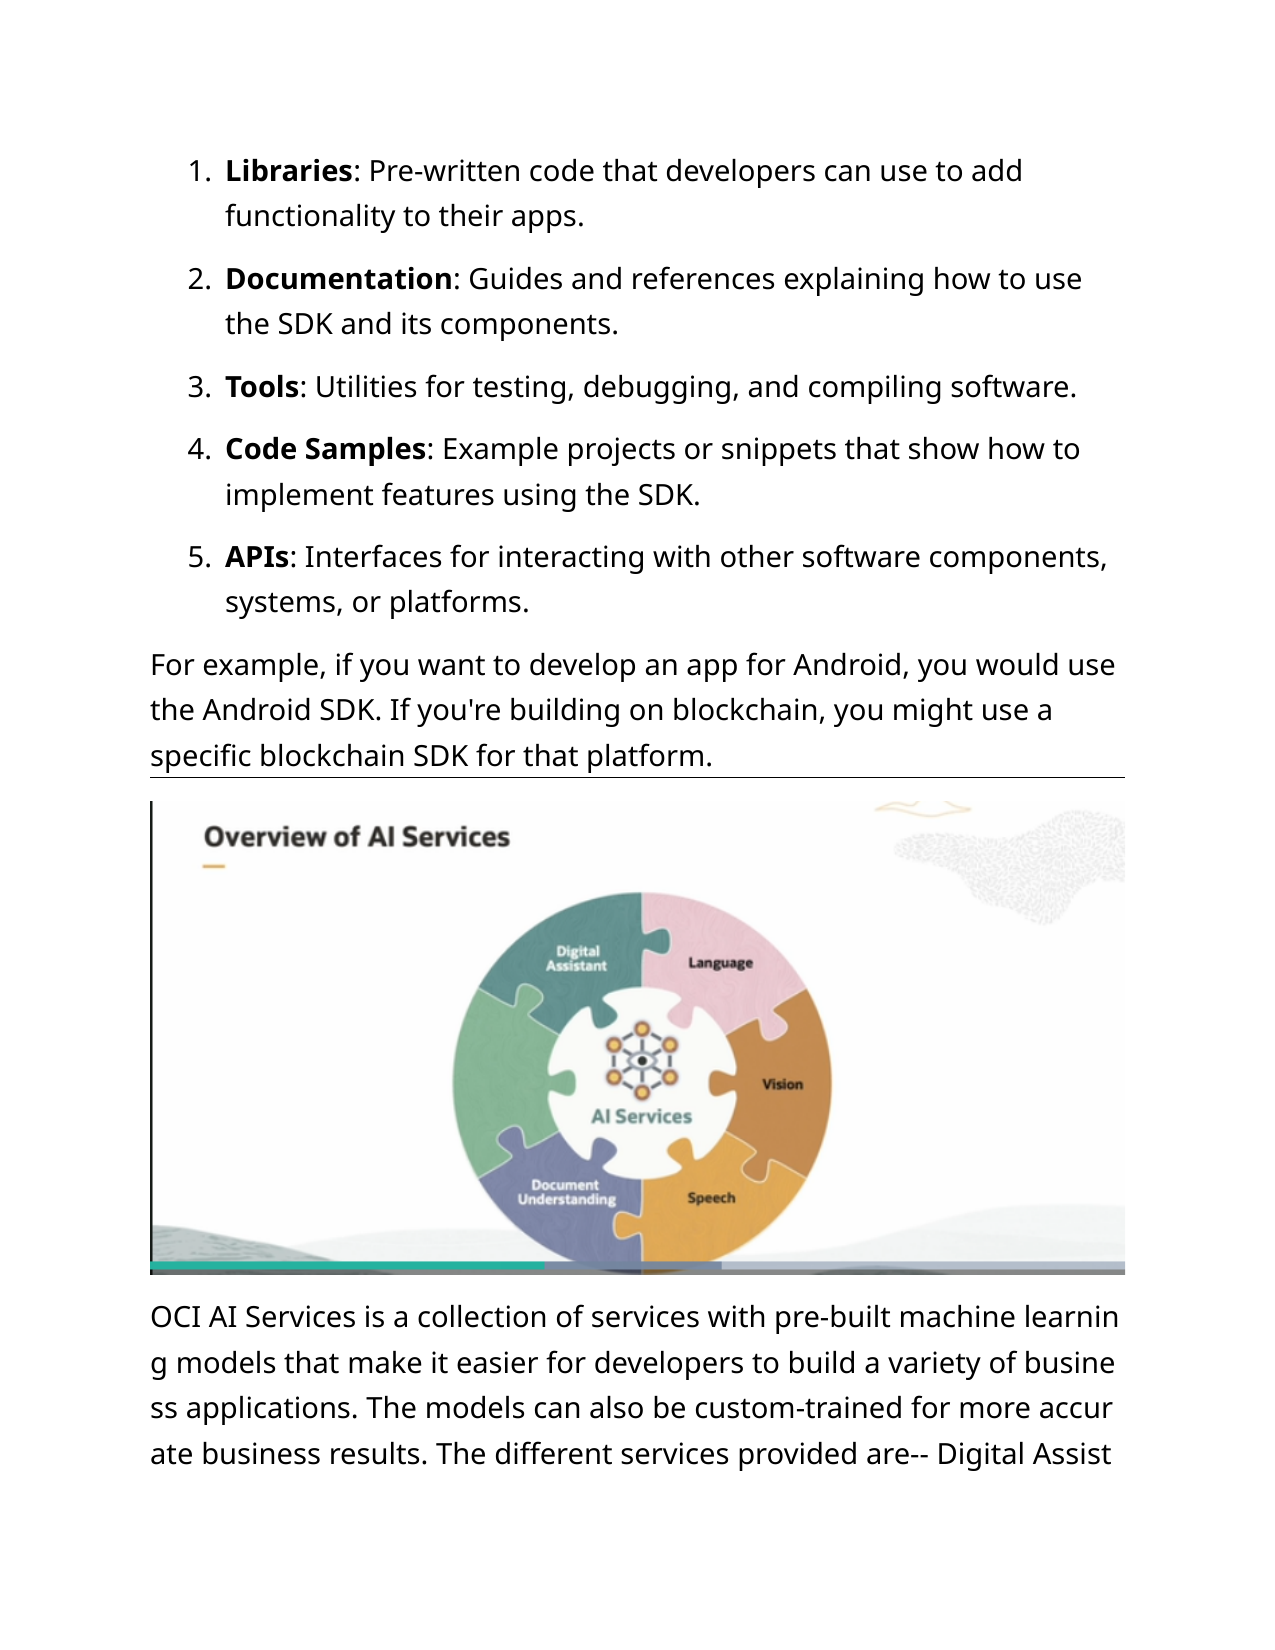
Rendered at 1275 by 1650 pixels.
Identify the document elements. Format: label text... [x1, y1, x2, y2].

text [150, 1296, 1125, 1473]
list Documentation: Guides and references explaining how to use the SDK and its components. [187, 258, 1125, 343]
list Tools: Utilities for testing, debugging, and compiling software. [187, 366, 1125, 406]
text For example, if you want to develop an app for Android, you would use the Android SDK. If you're building on blockchain, you might use a specific blockchain SDK for that platform. [150, 644, 1125, 777]
list Libraries: Pre-written code that developers can use to add functionality to their apps. [187, 150, 1125, 235]
list APIs: Interfaces for interacting with other software components, systems, or platforms. [187, 536, 1125, 621]
picture [150, 801, 1125, 1275]
list Code Samples: Example projects or snippets that show how to implement features using the SDK. [187, 428, 1125, 513]
